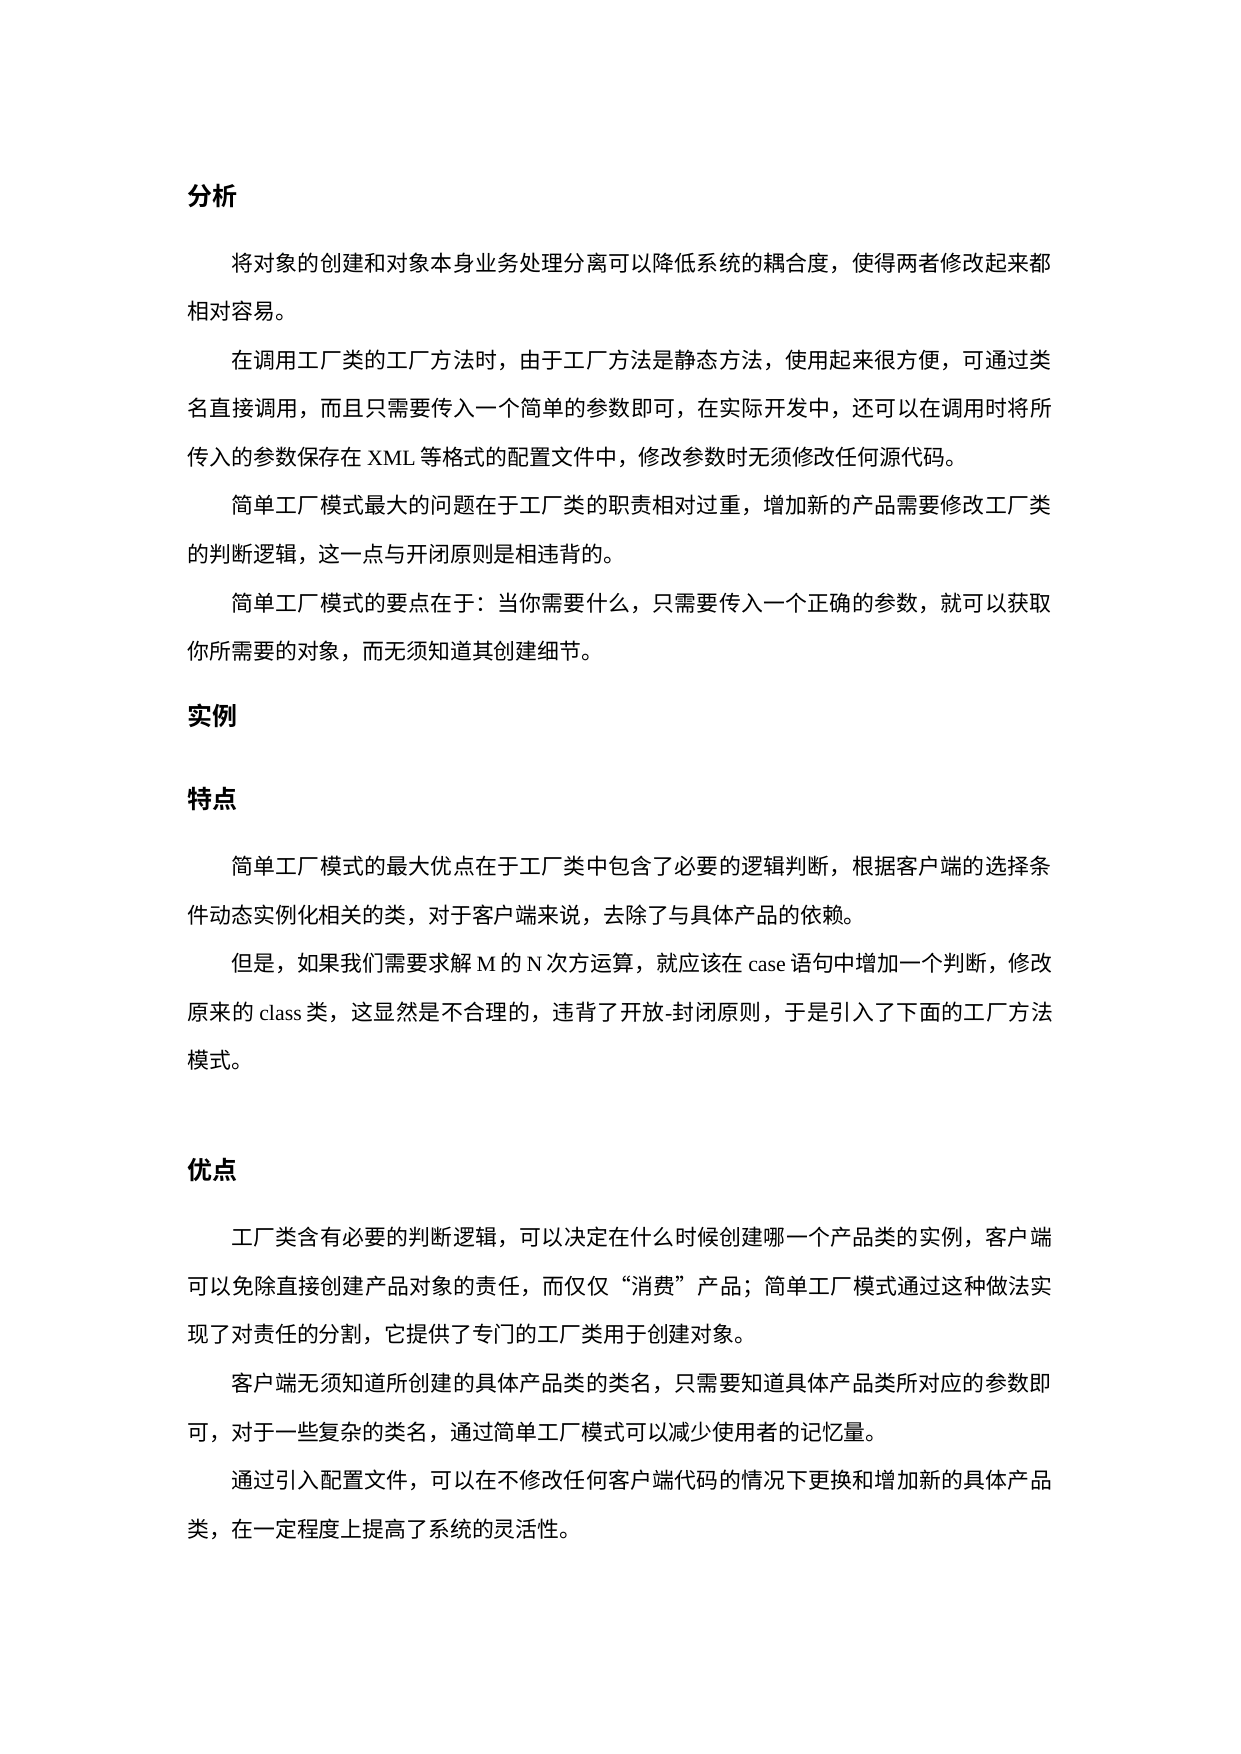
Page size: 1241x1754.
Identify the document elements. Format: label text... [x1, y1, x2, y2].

text 简单工厂模式的要点在于：当你需要什么，只需要传入一个正确的参数，就可以获取你所需要的对象，而无须知道其创建细节。 [187, 585, 1053, 666]
subtitle 特点 [187, 765, 1053, 830]
text 但是，如果我们需要求解M的N次方运算，就应该在case语句中增加一个判断，修改原来的class类，这显然是不合理的，违背了开放-封闭原则，于是引入了下面的工厂方法模式。 [187, 946, 1053, 1076]
text 客户端无须知道所创建的具体产品类的类名，只需要知道具体产品类所对应的参数即可，对于一些复杂的类名，通过简单工厂模式可以减少使用者的记忆量。 [187, 1365, 1053, 1447]
text 简单工厂模式最大的问题在于工厂类的职责相对过重，增加新的产品需要修改工厂类的判断逻辑，这一点与开闭原则是相违背的。 [187, 488, 1053, 569]
text 在调用工厂类的工厂方法时，由于工厂方法是静态方法，使用起来很方便，可通过类名直接调用，而且只需要传入一个简单的参数即可，在实际开发中，还可以在调用时将所传入的参数保存在XML等格式的配置文件中，修改参数时无须修改任何源代码。 [187, 342, 1053, 472]
text 通过引入配置文件，可以在不修改任何客户端代码的情况下更换和增加新的具体产品类，在一定程度上提高了系统的灵活性。 [187, 1462, 1053, 1544]
subtitle 优点 [187, 1136, 1053, 1201]
subtitle 分析 [187, 162, 1053, 227]
text 将对象的创建和对象本身业务处理分离可以降低系统的耦合度，使得两者修改起来都相对容易。 [187, 245, 1053, 326]
text 简单工厂模式的最大优点在于工厂类中包含了必要的逻辑判断，根据客户端的选择条件动态实例化相关的类，对于客户端来说，去除了与具体产品的依赖。 [187, 848, 1053, 930]
text 工厂类含有必要的判断逻辑，可以决定在什么时候创建哪一个产品类的实例，客户端可以免除直接创建产品对象的责任，而仅仅“消费”产品；简单工厂模式通过这种做法实现了对责任的分割，它提供了专门的工厂类用于创建对象。 [187, 1219, 1053, 1349]
subtitle 实例 [187, 682, 1053, 747]
